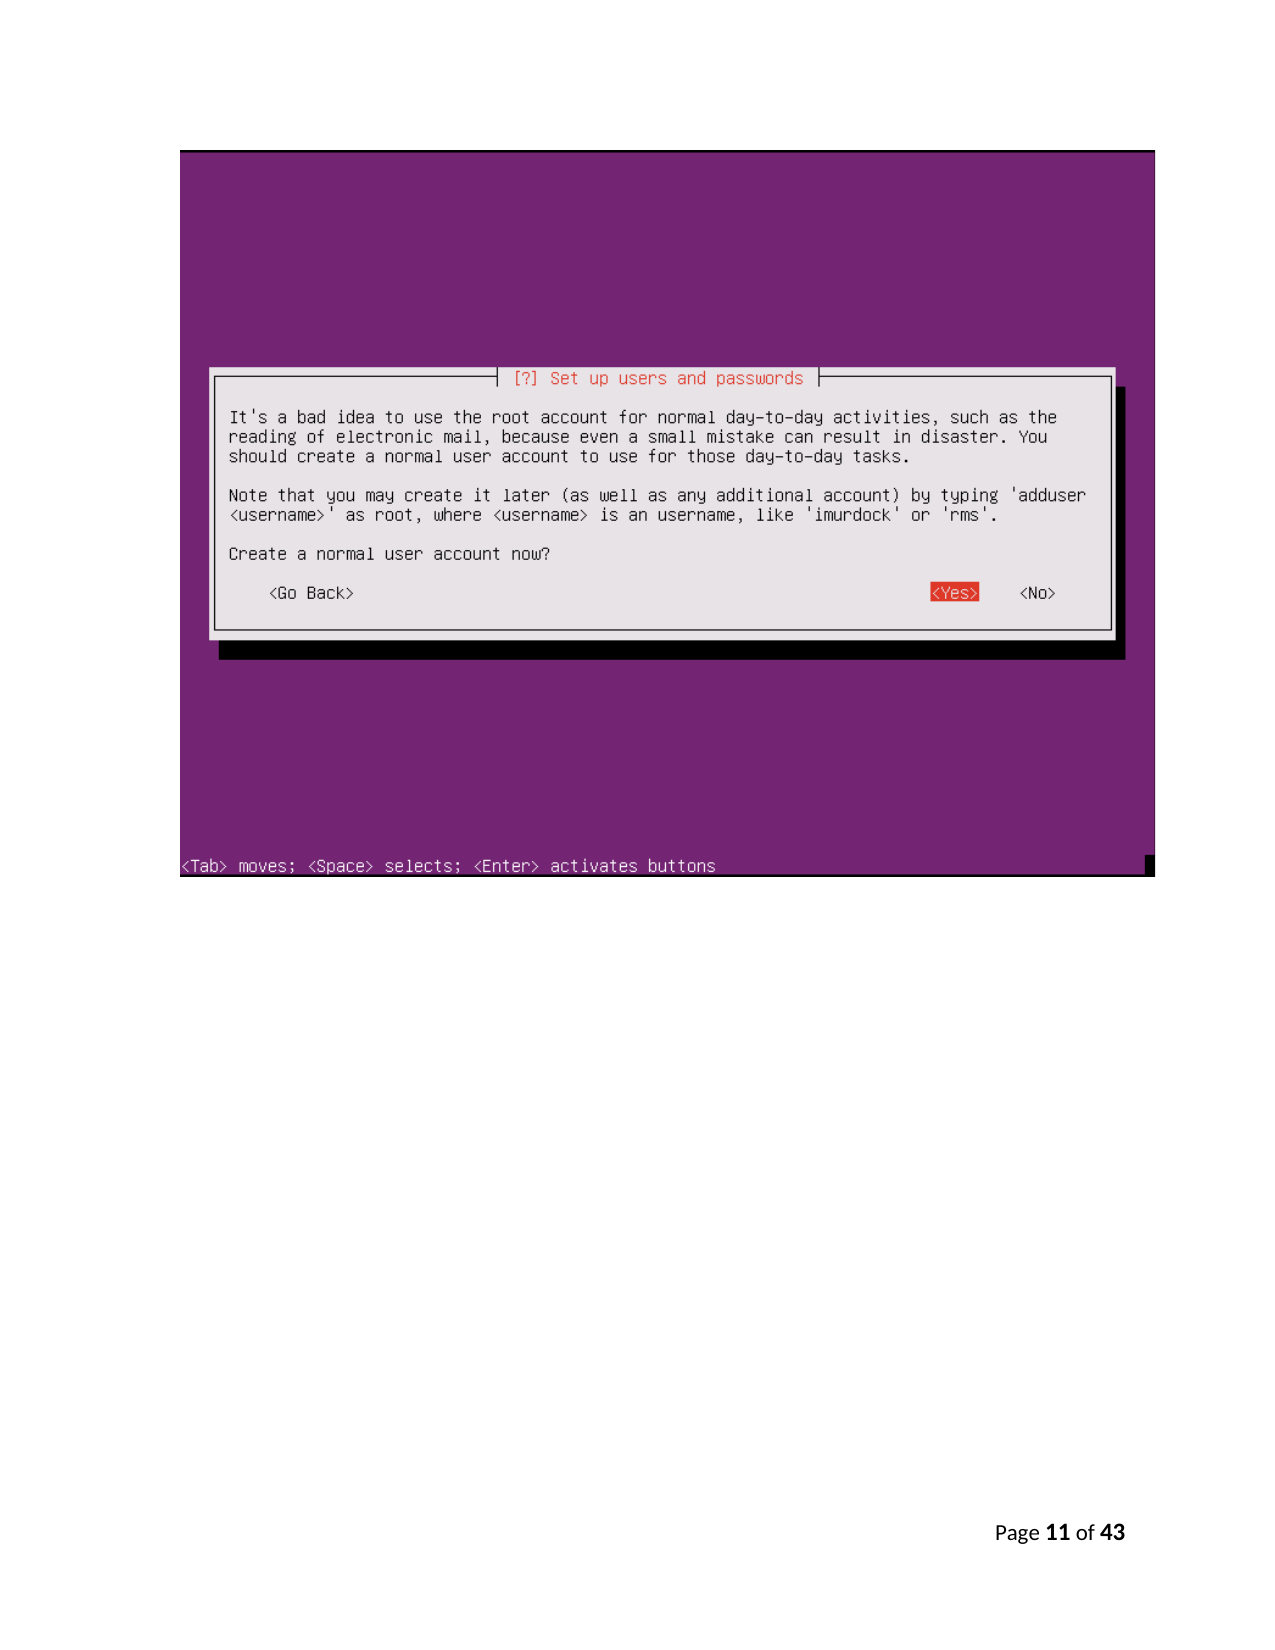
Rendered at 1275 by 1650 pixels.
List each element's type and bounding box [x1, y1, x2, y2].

picture [180, 150, 1155, 877]
